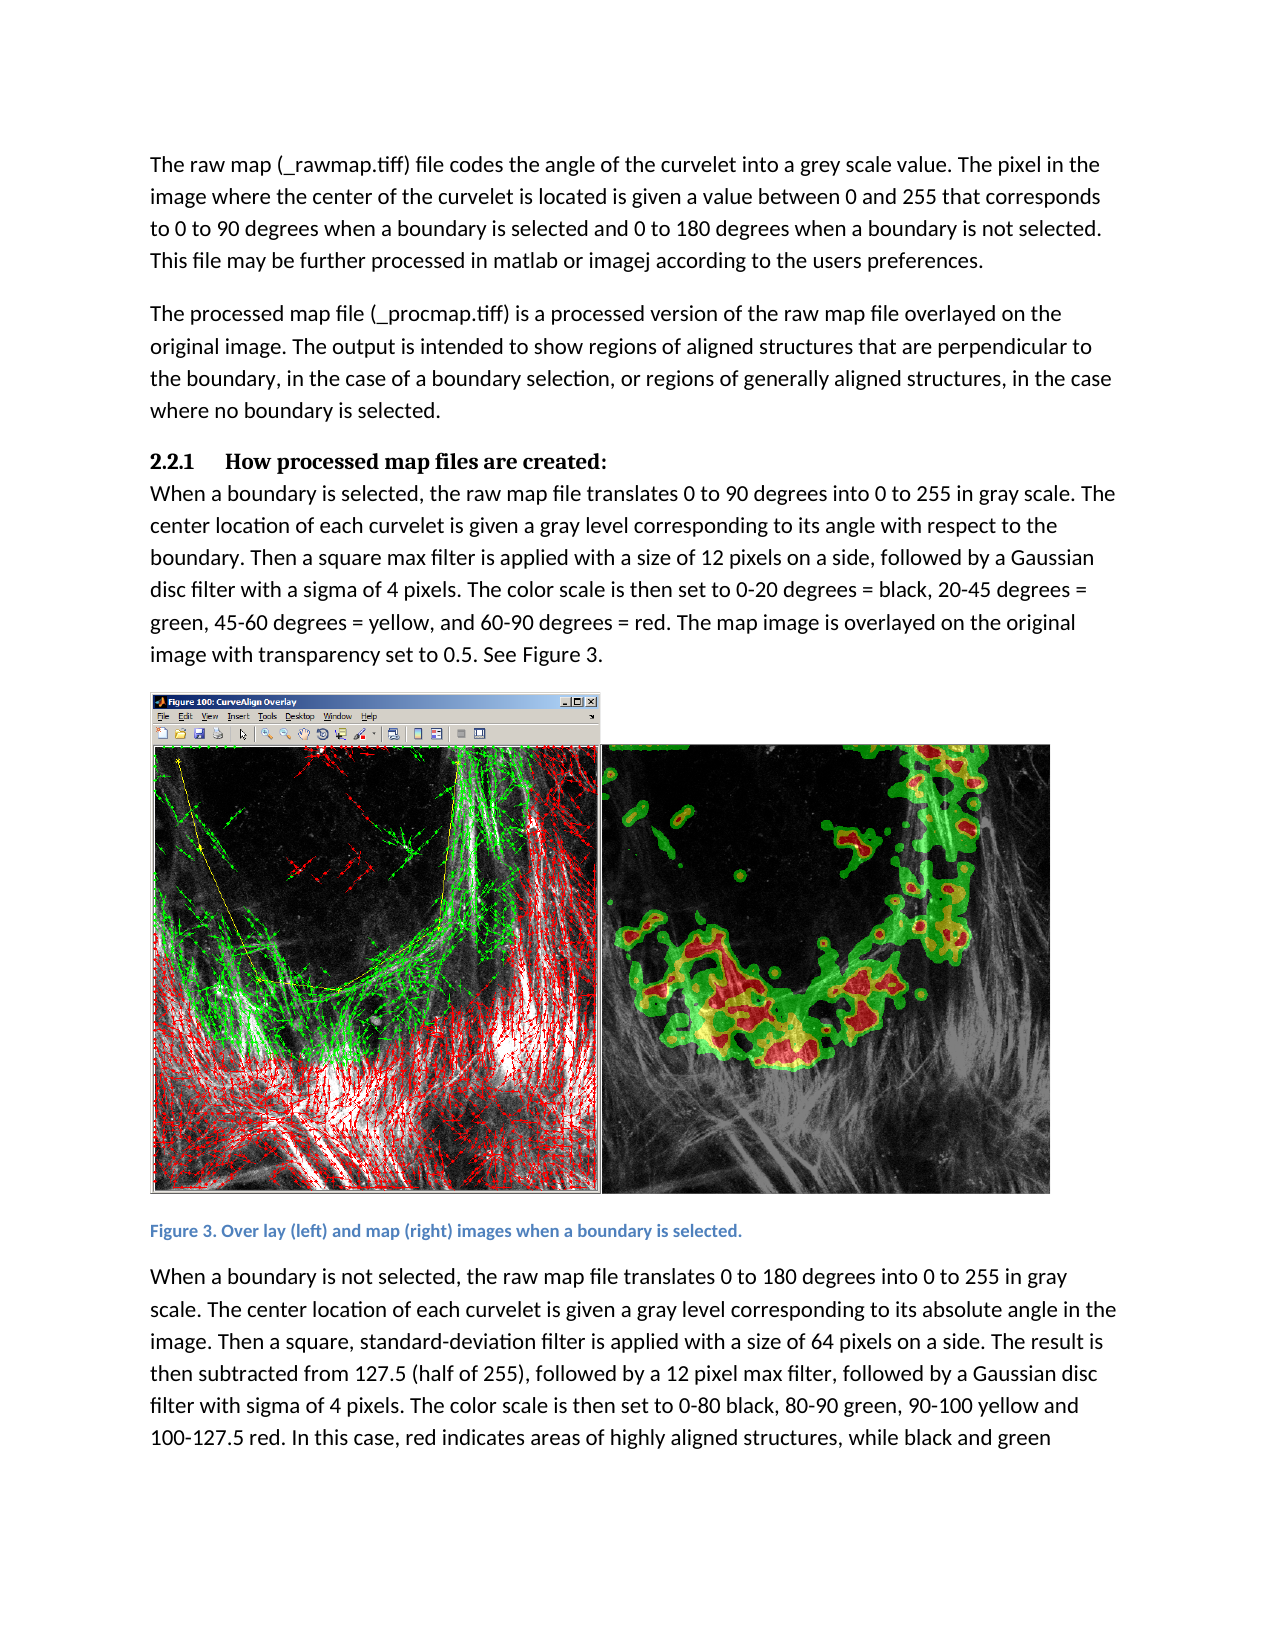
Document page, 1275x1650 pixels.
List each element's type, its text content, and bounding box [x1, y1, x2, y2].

subtitle How processed map files are created: [150, 449, 1125, 476]
text When a boundary is selected, the raw map file translates 0 to 90 degrees into 0 to 255 in gray scale. The center location of each curvelet is given a gray level corresponding to its angle with respect to the boundary. Then a square max filter is applied with a size of 12 pixels on a side, followed by a Gaussian disc filter with a sigma of 4 pixels. The color scale is then set to 0-20 degrees = black, 20-45 degrees = green, 45-60 degrees = yellow, and 60-90 degrees = red. The map image is overlayed on the original image with transparency set to 0.5. See Figure 3. [150, 479, 1125, 668]
picture [150, 692, 1050, 1194]
text The raw map (_rawmap.tiff) file codes the angle of the curvelet into a grey scale value. The pixel in the image where the center of the curvelet is located is given a value between 0 and 255 that corresponds to 0 to 90 degrees when a boundary is selected and 0 to 180 degrees when a boundary is not selected. This file may be further processed in matlab or imagej according to the users preferences. [150, 150, 1125, 274]
text Figure 3. Over lay (left) and map (right) images when a boundary is selected. [150, 1219, 1125, 1242]
text The processed map file (_procmap.tiff) is a processed version of the raw map file overlayed on the original image. The output is intended to show regions of aligned structures that are perpendicular to the boundary, in the case of a boundary selection, or regions of generally aligned structures, in the case where no boundary is selected. [150, 299, 1125, 424]
